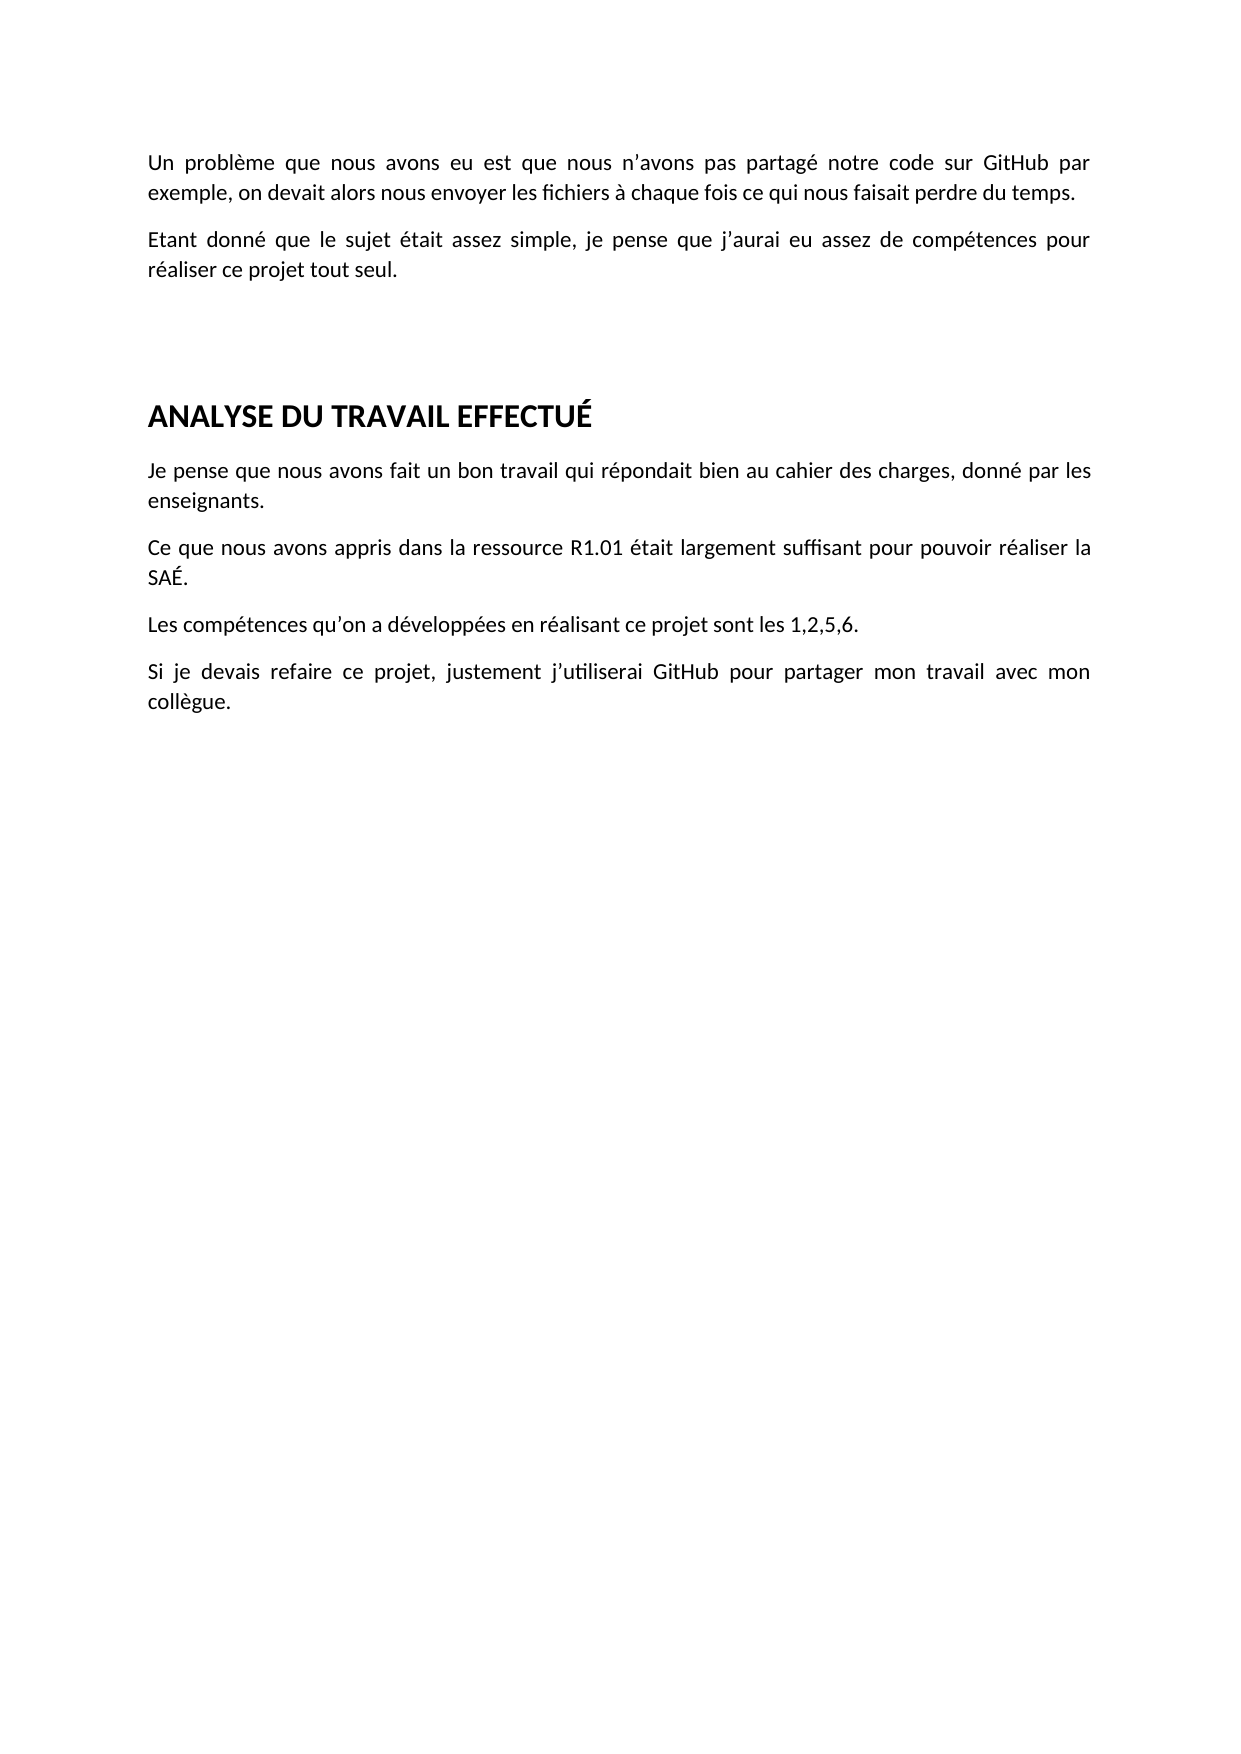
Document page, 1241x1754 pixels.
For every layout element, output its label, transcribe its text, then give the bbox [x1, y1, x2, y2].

text Un problème que nous avons eu est que nous n’avons pas partagé notre code sur GitHub par exemple, on devait alors nous envoyer les fichiers à chaque fois ce qui nous faisait perdre du temps. [148, 148, 1093, 206]
text Si je devais refaire ce projet, justement j’utiliserai GitHub pour partager mon travail avec mon collègue. [148, 657, 1093, 715]
text ANALYSE DU TRAVAIL EFFECTUÉ [148, 396, 1093, 436]
text Les compétences qu’on a développées en réalisant ce projet sont les 1,2,5,6. [148, 610, 1093, 638]
text Etant donné que le sujet était assez simple, je pense que j’aurai eu assez de compétences pour réaliser ce projet tout seul. [148, 225, 1093, 283]
text Je pense que nous avons fait un bon travail qui répondait bien au cahier des charges, donné par les enseignants. [148, 456, 1093, 514]
text Ce que nous avons appris dans la ressource R1.01 était largement suffisant pour pouvoir réaliser la SAÉ. [148, 533, 1093, 591]
